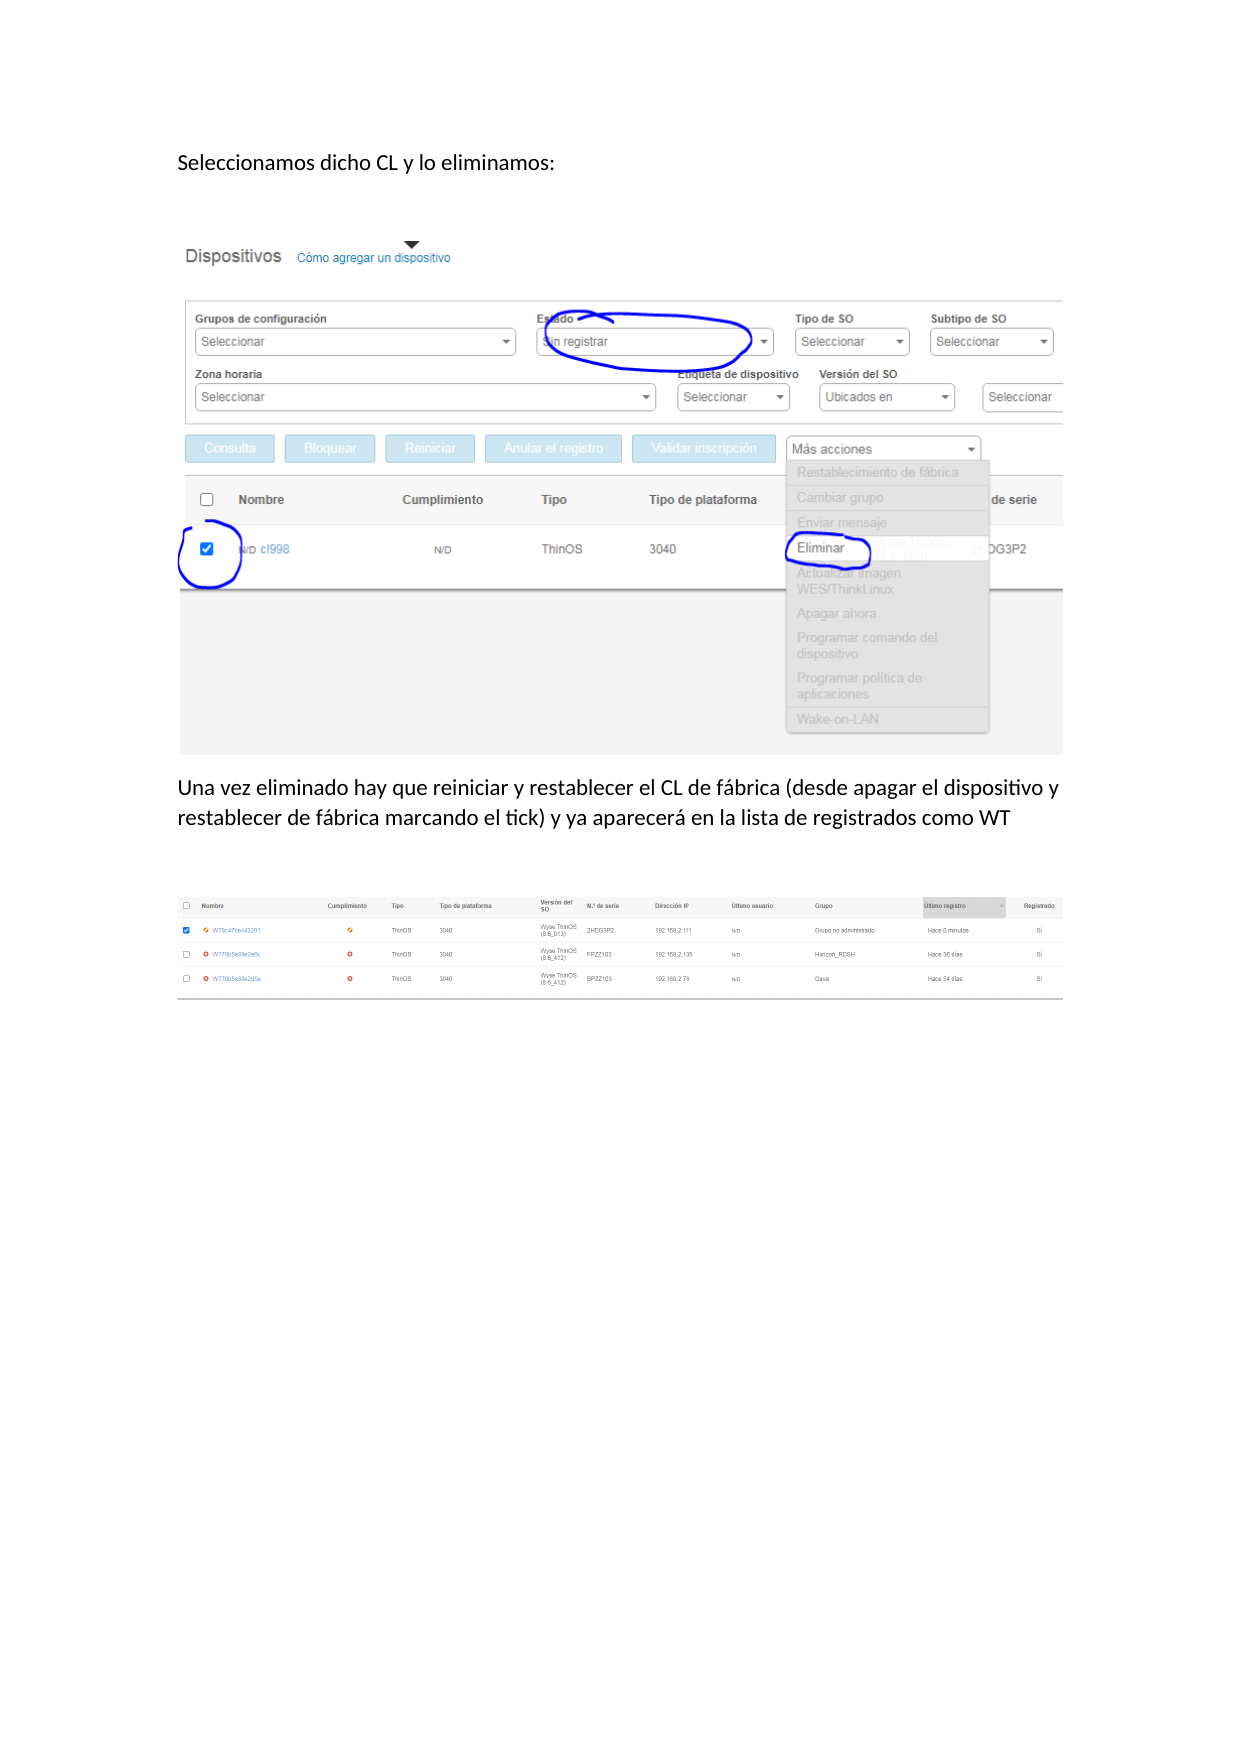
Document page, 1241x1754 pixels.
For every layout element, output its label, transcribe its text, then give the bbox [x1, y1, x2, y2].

text Una vez eliminado hay que reiniciar y restablecer el CL de fábrica (desde apagar el dispositivo y restablecer de fábrica marcando el tick) y ya aparecerá en la lista de registrados como WT [177, 773, 1063, 831]
text Seleccionamos dicho CL y lo eliminamos: [177, 148, 1063, 176]
picture [177, 897, 1063, 1000]
picture [177, 241, 1063, 755]
